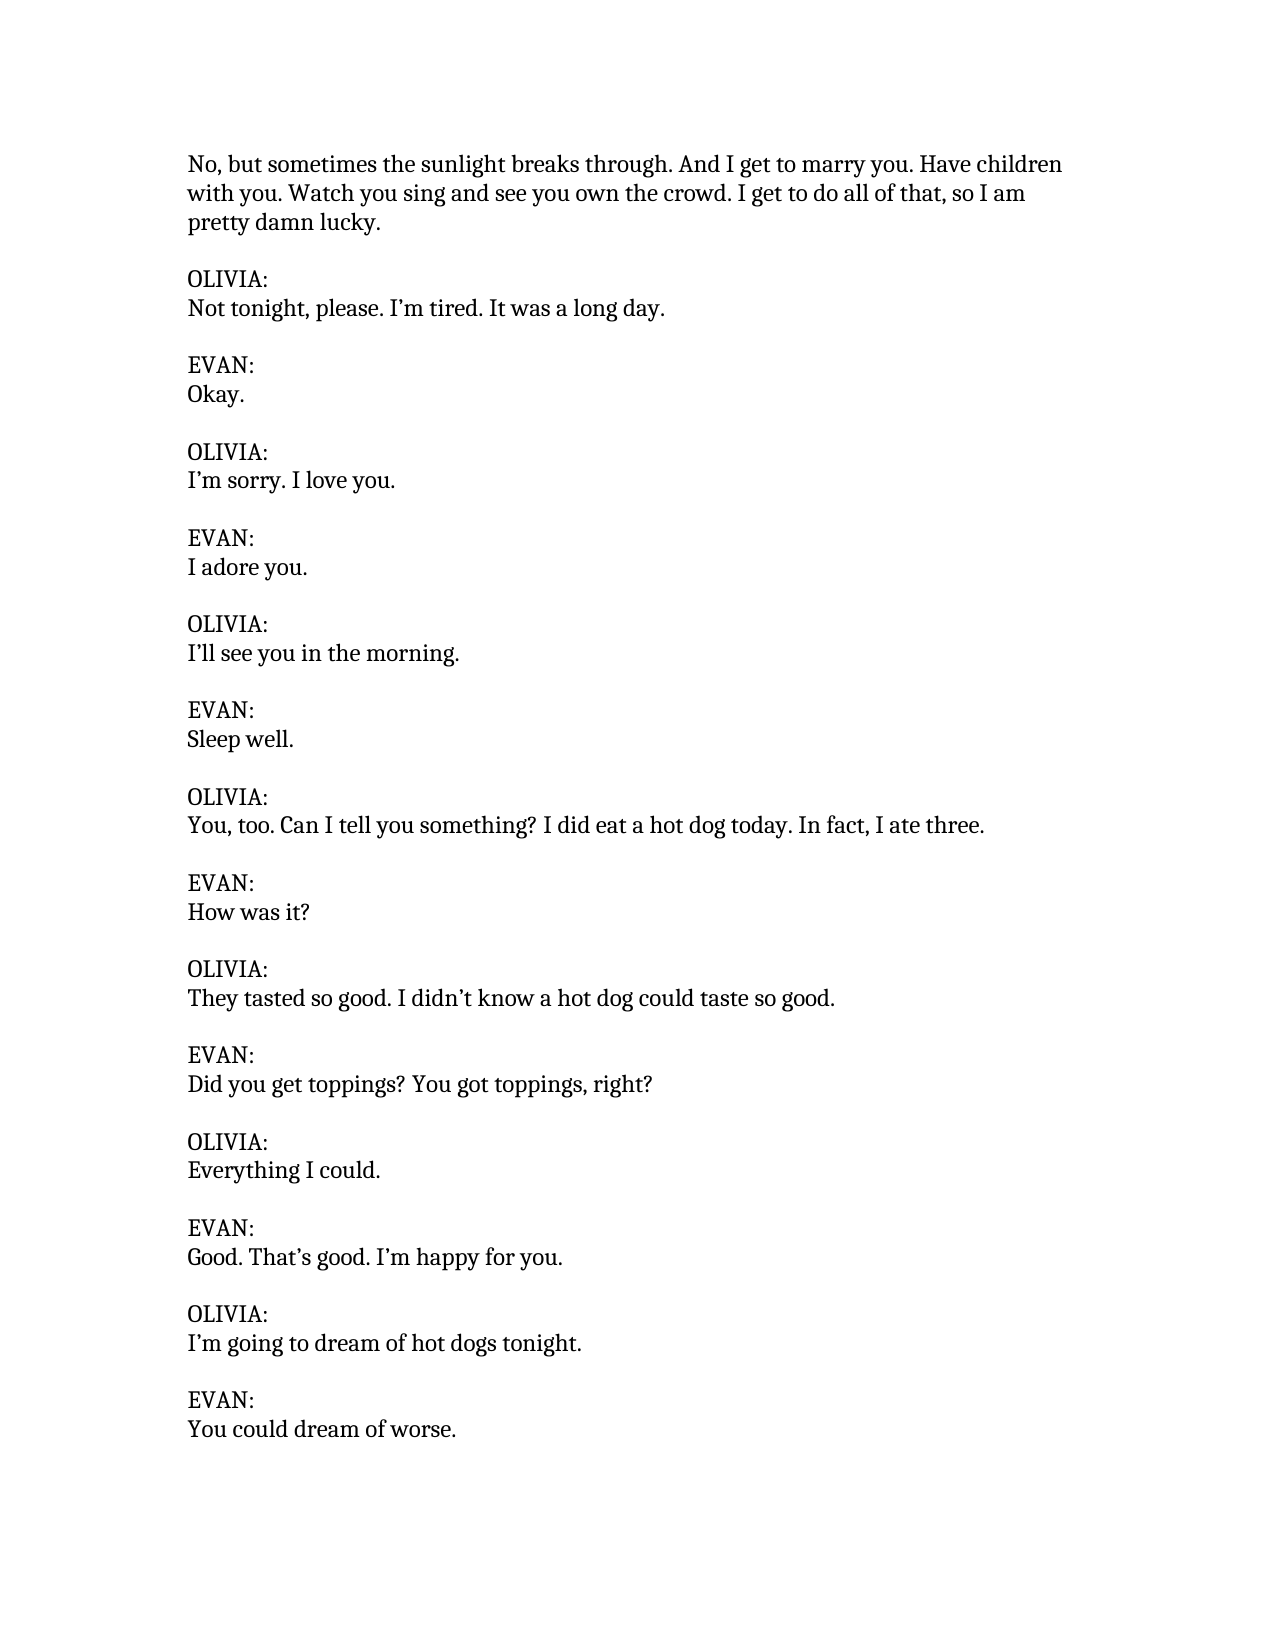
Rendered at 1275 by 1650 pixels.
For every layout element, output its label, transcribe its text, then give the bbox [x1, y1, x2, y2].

text Not tonight, please. I’m tired. It was a long day. [187, 294, 1087, 322]
text Did you get toppings? You got toppings, right? [187, 1070, 1087, 1099]
text How was it? [187, 897, 1087, 926]
text EVAN: [187, 1386, 1087, 1415]
text OLIVIA: [187, 955, 1087, 984]
text I adore you. [187, 552, 1087, 581]
text You, too. Can I tell you something? I did eat a hot dog today. In fact, I ate three. [187, 811, 1087, 840]
text Everything I could. [187, 1156, 1087, 1185]
text I’m going to dream of hot dogs tonight. [187, 1329, 1087, 1357]
text They tasted so good. I didn’t know a hot dog could taste so good. [187, 984, 1087, 1012]
text EVAN: [187, 869, 1087, 897]
text Sleep well. [187, 725, 1087, 754]
text I’m sorry. I love you. [187, 466, 1087, 495]
text EVAN: [187, 1214, 1087, 1242]
text EVAN: [187, 524, 1087, 552]
text I’ll see you in the morning. [187, 639, 1087, 667]
text OLIVIA: [187, 610, 1087, 639]
text EVAN: [187, 351, 1087, 380]
text OLIVIA: [187, 265, 1087, 294]
text OLIVIA: [187, 437, 1087, 466]
text Good. That’s good. I’m happy for you. [187, 1242, 1087, 1271]
text Okay. [187, 380, 1087, 409]
text EVAN: [187, 696, 1087, 725]
text EVAN: [187, 1041, 1087, 1070]
text You could dream of worse. [187, 1415, 1087, 1444]
text OLIVIA: [187, 1300, 1087, 1329]
text OLIVIA: [187, 782, 1087, 811]
text OLIVIA: [187, 1127, 1087, 1156]
text No, but sometimes the sunlight breaks through. And I get to marry you. Have children with you. Watch you sing and see you own the crowd. I get to do all of that, so I am pretty damn lucky. [187, 150, 1087, 236]
